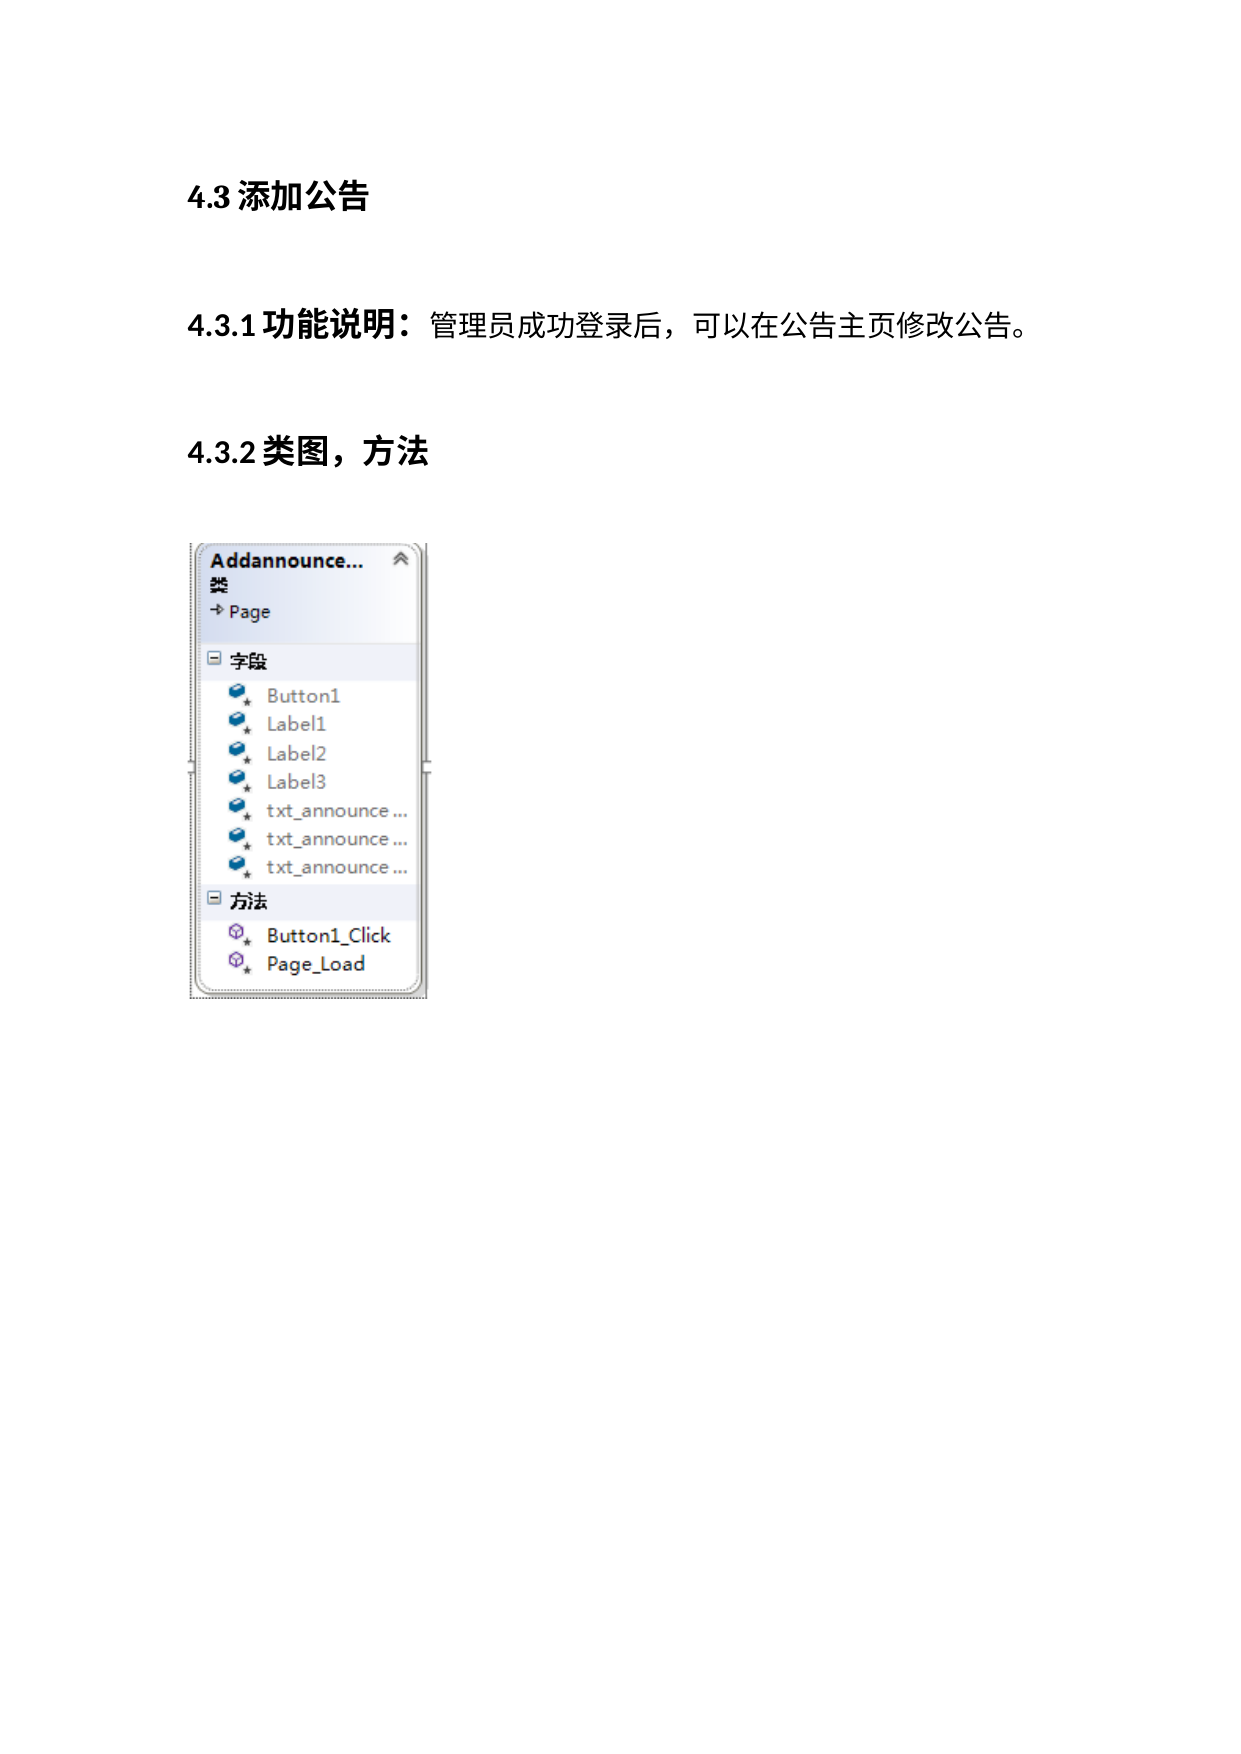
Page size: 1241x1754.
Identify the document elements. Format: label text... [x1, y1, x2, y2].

subtitle 4.3.1功能说明：管理员成功登录后，可以在公告主页修改公告。 [187, 289, 1053, 354]
subtitle 4.3.2类图，方法 [187, 416, 1053, 481]
subtitle 4.3添加公告 [187, 162, 1053, 227]
picture [187, 543, 432, 999]
